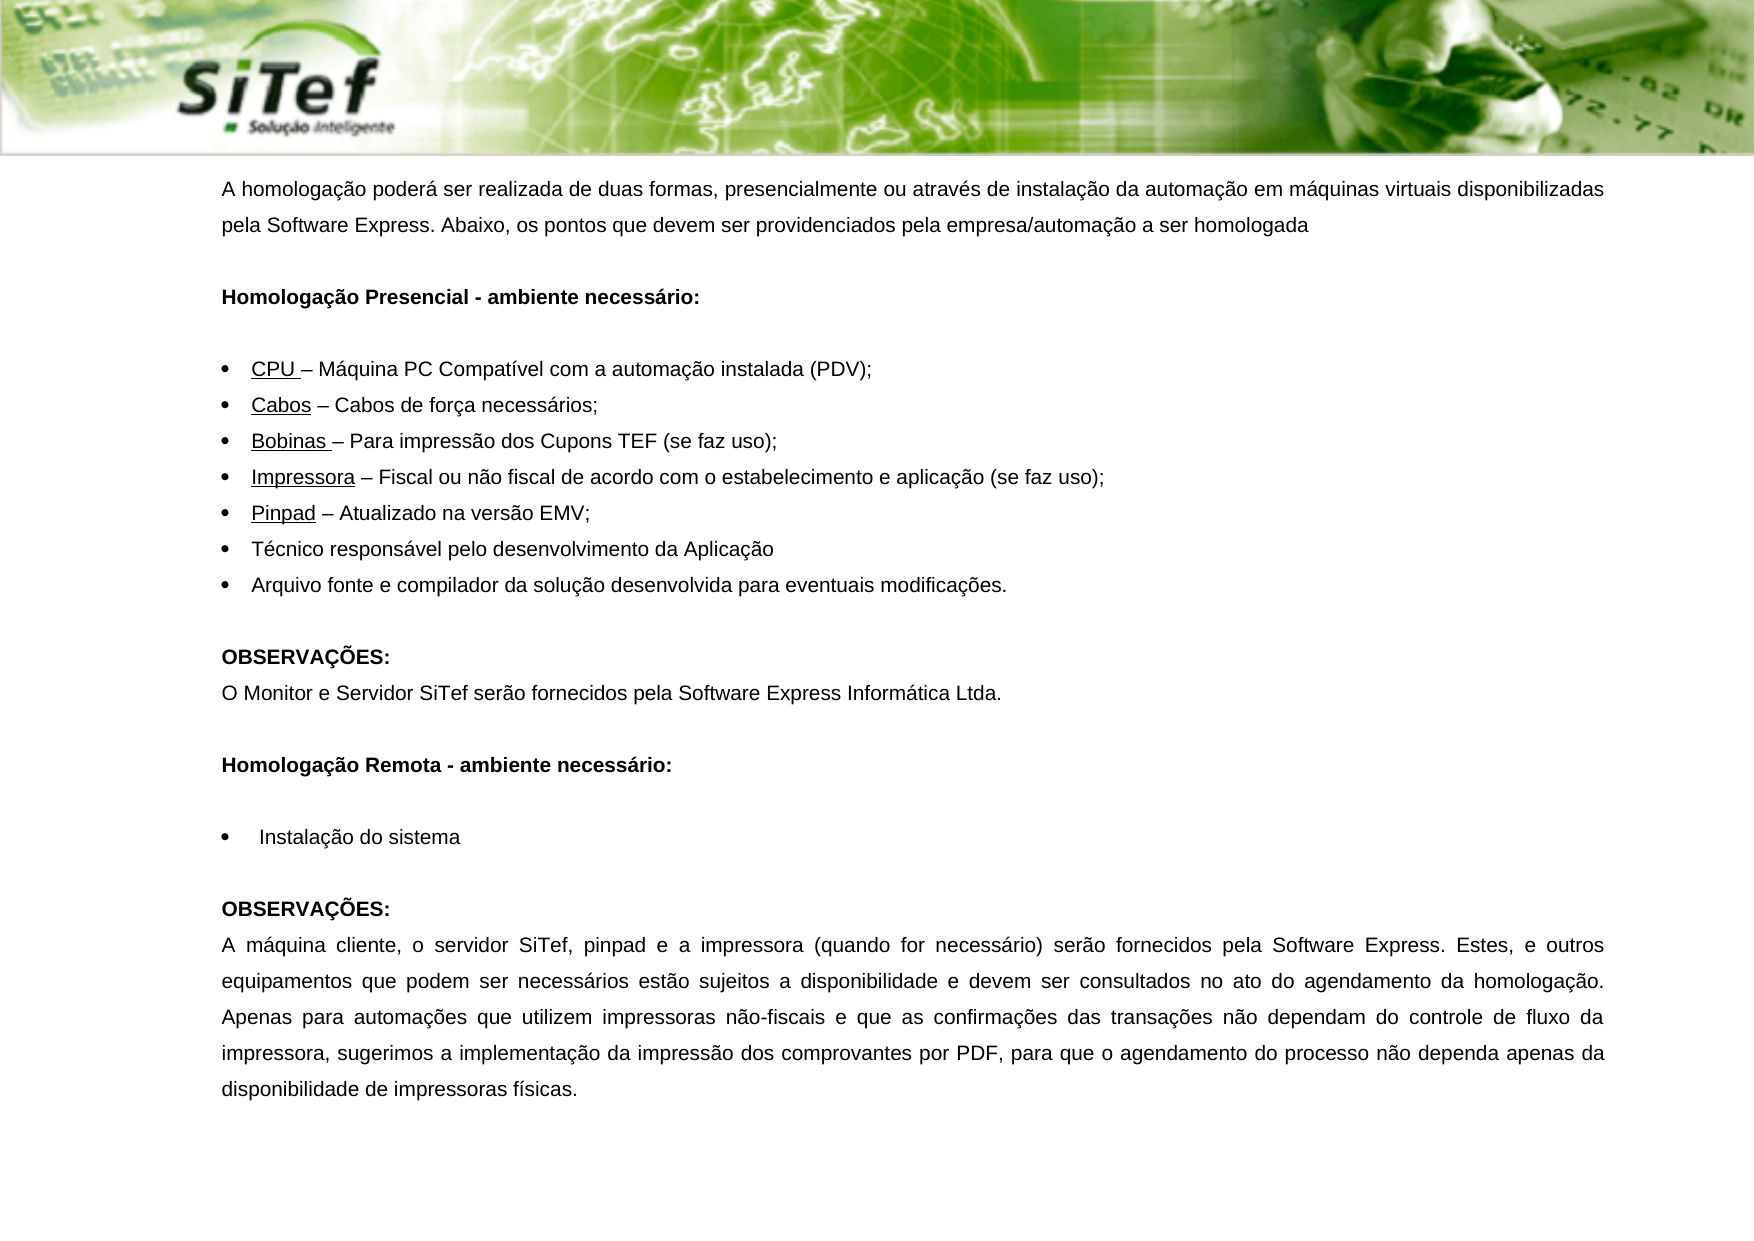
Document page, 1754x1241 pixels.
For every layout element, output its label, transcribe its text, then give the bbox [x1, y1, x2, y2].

text Homologação Remota - ambiente necessário: [148, 753, 1606, 777]
picture [0, 0, 1754, 156]
text A homologação poderá ser realizada de duas formas, presencialmente ou através de instalação da automação em máquinas virtuais disponibilizadas pela Software Express. Abaixo, os pontos que devem ser providenciados pela empresa/automação a ser homologada [221, 177, 1606, 237]
text O Monitor e Servidor SiTef serão fornecidos pela Software Express Informática Ltda. [221, 681, 1606, 705]
text OBSERVAÇÕES: [221, 645, 1606, 669]
list Impressora – Fiscal ou não fiscal de acordo com o estabelecimento e aplicação (se faz uso); [221, 465, 1606, 489]
list CPU – Máquina PC Compatível com a automação instalada (PDV); [221, 357, 1606, 381]
text OBSERVAÇÕES: [221, 897, 1606, 921]
text A máquina cliente, o servidor SiTef, pinpad e a impressora (quando for necessário) serão fornecidos pela Software Express. Estes, e outros equipamentos que podem ser necessários estão sujeitos a disponibilidade e devem ser consultados no ato do agendamento da homologação. Apenas para automações que utilizem impressoras não-fiscais e que as confirmações das transações não dependam do controle de fluxo da impressora, sugerimos a implementação da impressão dos comprovantes por PDF, para que o agendamento do processo não dependa apenas da disponibilidade de impressoras físicas. [221, 933, 1606, 1100]
list Bobinas – Para impressão dos Cupons TEF (se faz uso); [221, 429, 1606, 453]
list Técnico responsável pelo desenvolvimento da Aplicação [221, 537, 1606, 561]
list Arquivo fonte e compilador da solução desenvolvida para eventuais modificações. [221, 573, 1606, 597]
list Instalação do sistema [221, 825, 1606, 849]
text Homologação Presencial - ambiente necessário: [148, 285, 1606, 309]
list Pinpad – Atualizado na versão EMV; [221, 501, 1606, 525]
list Cabos – Cabos de força necessários; [221, 393, 1606, 417]
